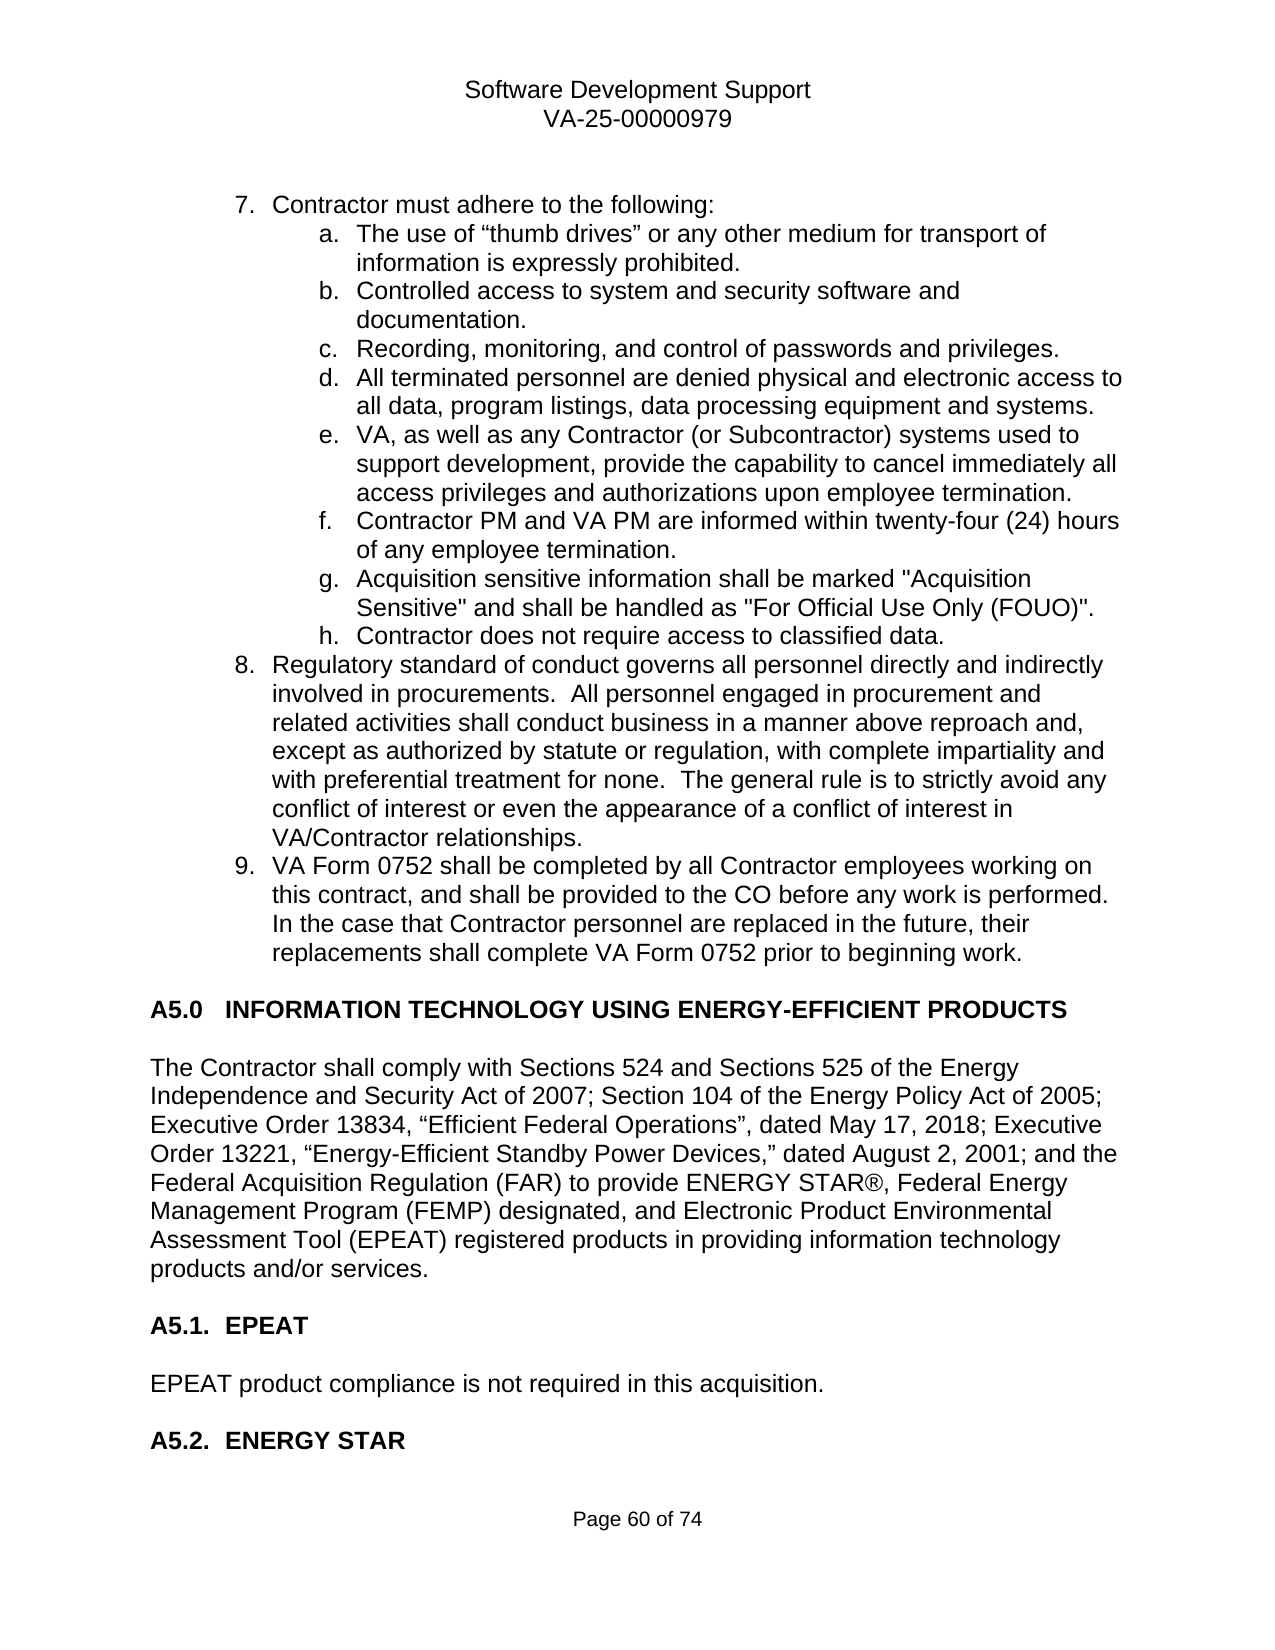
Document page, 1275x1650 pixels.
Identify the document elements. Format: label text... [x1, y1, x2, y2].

list Acquisition sensitive information shall be marked "Acquisition Sensitive" and shall be handled as "For Official Use Only (FOUO)". [319, 564, 1125, 621]
list Contractor PM and VA PM are informed within twenty-four (24) hours of any employee termination. [319, 506, 1125, 564]
list Recording, monitoring, and control of passwords and privileges. [319, 334, 1125, 362]
list Contractor must adhere to the following: [234, 190, 1125, 219]
text EPEAT product compliance is not required in this acquisition. [150, 1369, 1125, 1397]
list Regulatory standard of conduct governs all personnel directly and indirectly involved in procurements. All personnel engaged in procurement and related activities shall conduct business in a manner above reproach and, except as authorized by statute or regulation, with complete impartiality and with preferential treatment for none. The general rule is to strictly avoid any conflict of interest or even the appearance of a conflict of interest in VA/Contractor relationships. [234, 650, 1125, 851]
subtitle INFORMATION TECHNOLOGY USING ENERGY-EFFICIENT PRODUCTS [150, 995, 1125, 1024]
list All terminated personnel are denied physical and electronic access to all data, program listings, data processing equipment and systems. [319, 362, 1125, 420]
list Controlled access to system and security software and documentation. [319, 276, 1125, 334]
text The Contractor shall comply with Sections 524 and Sections 525 of the Energy Independence and Security Act of 2007; Section 104 of the Energy Policy Act of 2005; Executive Order 13834, “Efficient Federal Operations”, dated May 17, 2018; Executive Order 13221, “Energy-Efficient Standby Power Devices,” dated August 2, 2001; and the Federal Acquisition Regulation (FAR) to provide ENERGY STAR®, Federal Energy Management Program (FEMP) designated, and Electronic Product Environmental Assessment Tool (EPEAT) registered products in providing information technology products and/or services. [150, 1052, 1125, 1282]
list VA, as well as any Contractor (or Subcontractor) systems used to support development, provide the capability to cancel immediately all access privileges and authorizations upon employee termination. [319, 420, 1125, 506]
subtitle EPEAT [150, 1311, 1125, 1340]
list VA Form 0752 shall be completed by all Contractor employees working on this contract, and shall be provided to the CO before any work is performed. In the case that Contractor personnel are replaced in the future, their replacements shall complete VA Form 0752 prior to beginning work. [234, 851, 1125, 966]
list The use of “thumb drives” or any other medium for transport of information is expressly prohibited. [319, 219, 1125, 276]
list Contractor does not require access to classified data. [319, 621, 1125, 650]
subtitle ENERGY STAR [150, 1426, 1125, 1455]
